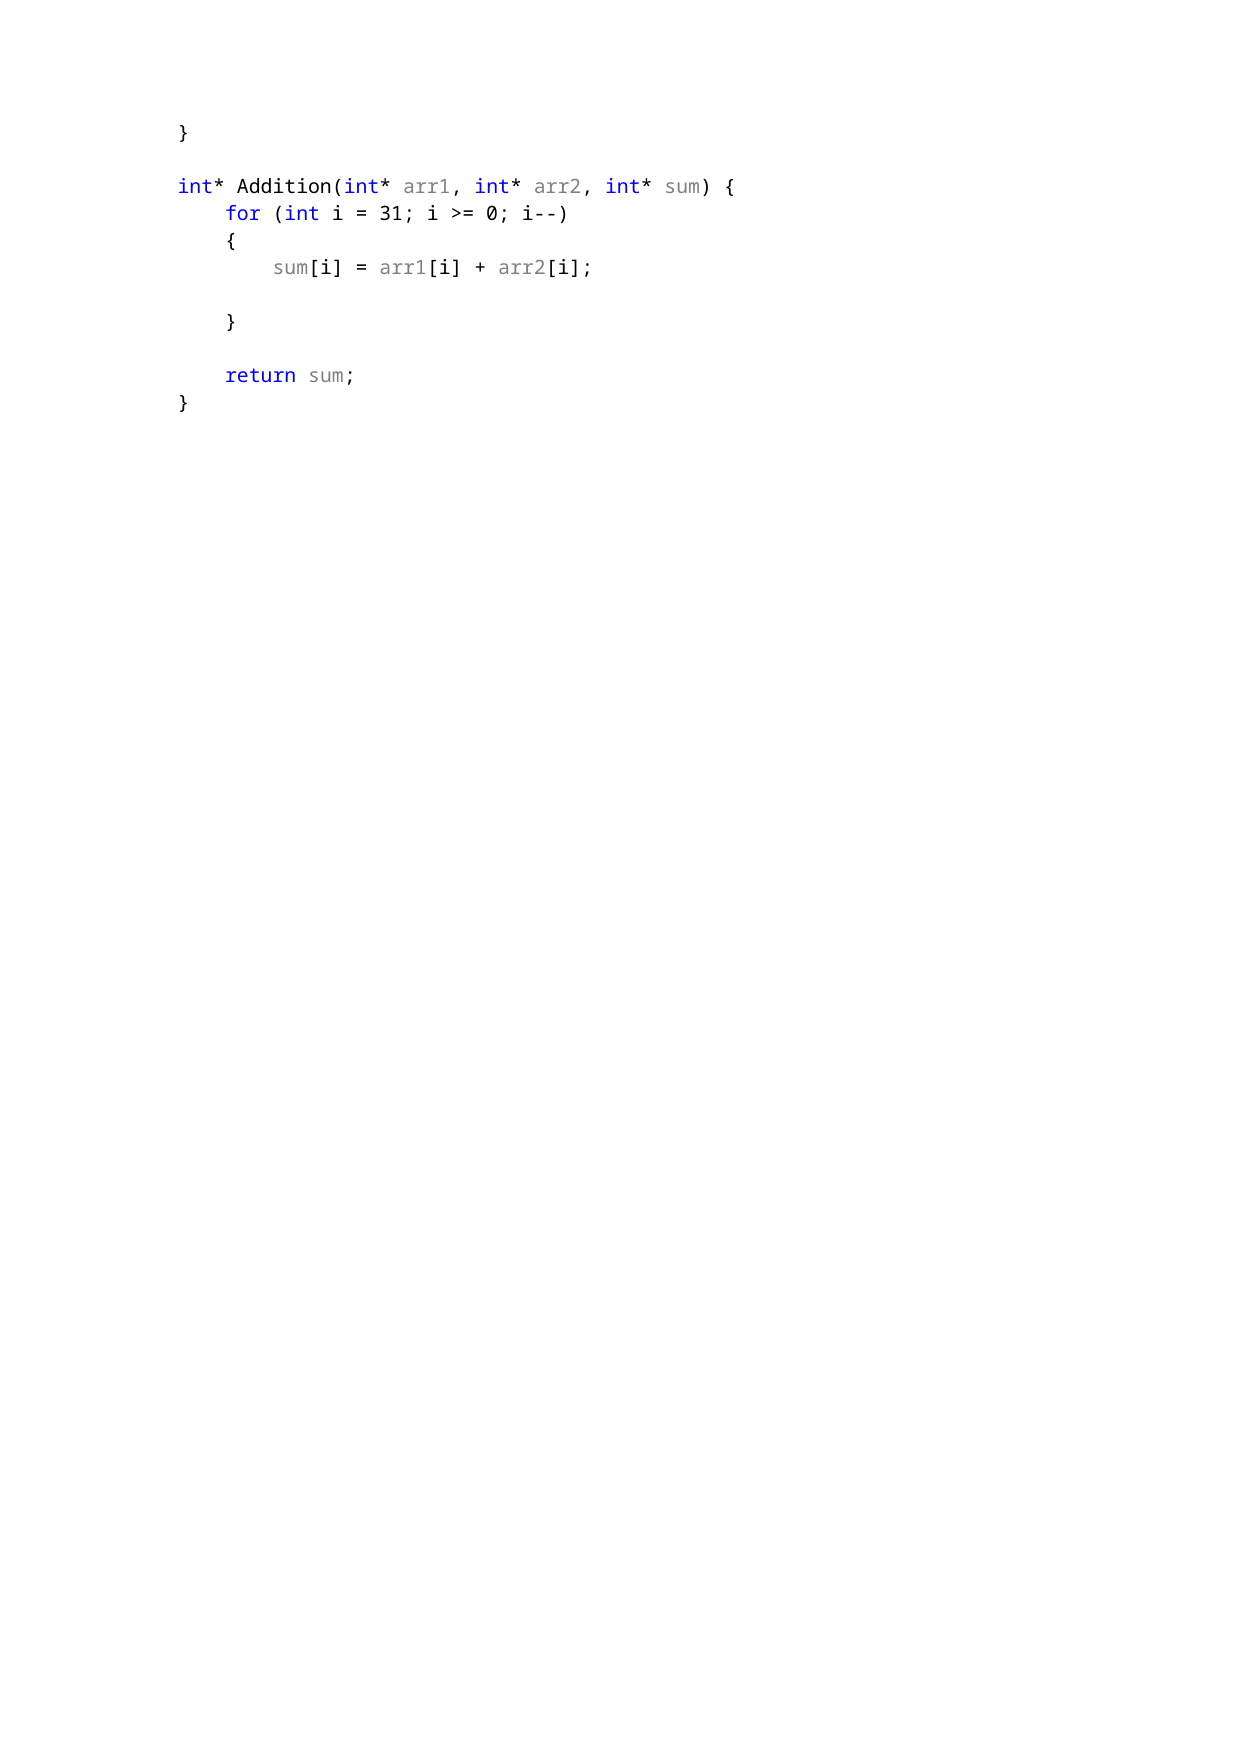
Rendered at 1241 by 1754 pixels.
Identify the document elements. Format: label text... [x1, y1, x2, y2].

text sum[i] = arr1[i] + arr2[i]; [177, 253, 1152, 280]
text } [177, 118, 1152, 145]
text return sum; [177, 361, 1152, 388]
text int* Addition(int* arr1, int* arr2, int* sum) { [177, 172, 1152, 199]
text } [177, 388, 1152, 415]
text } [177, 307, 1152, 334]
text { [177, 226, 1152, 253]
text for (int i = 31; i >= 0; i--) [177, 199, 1152, 226]
